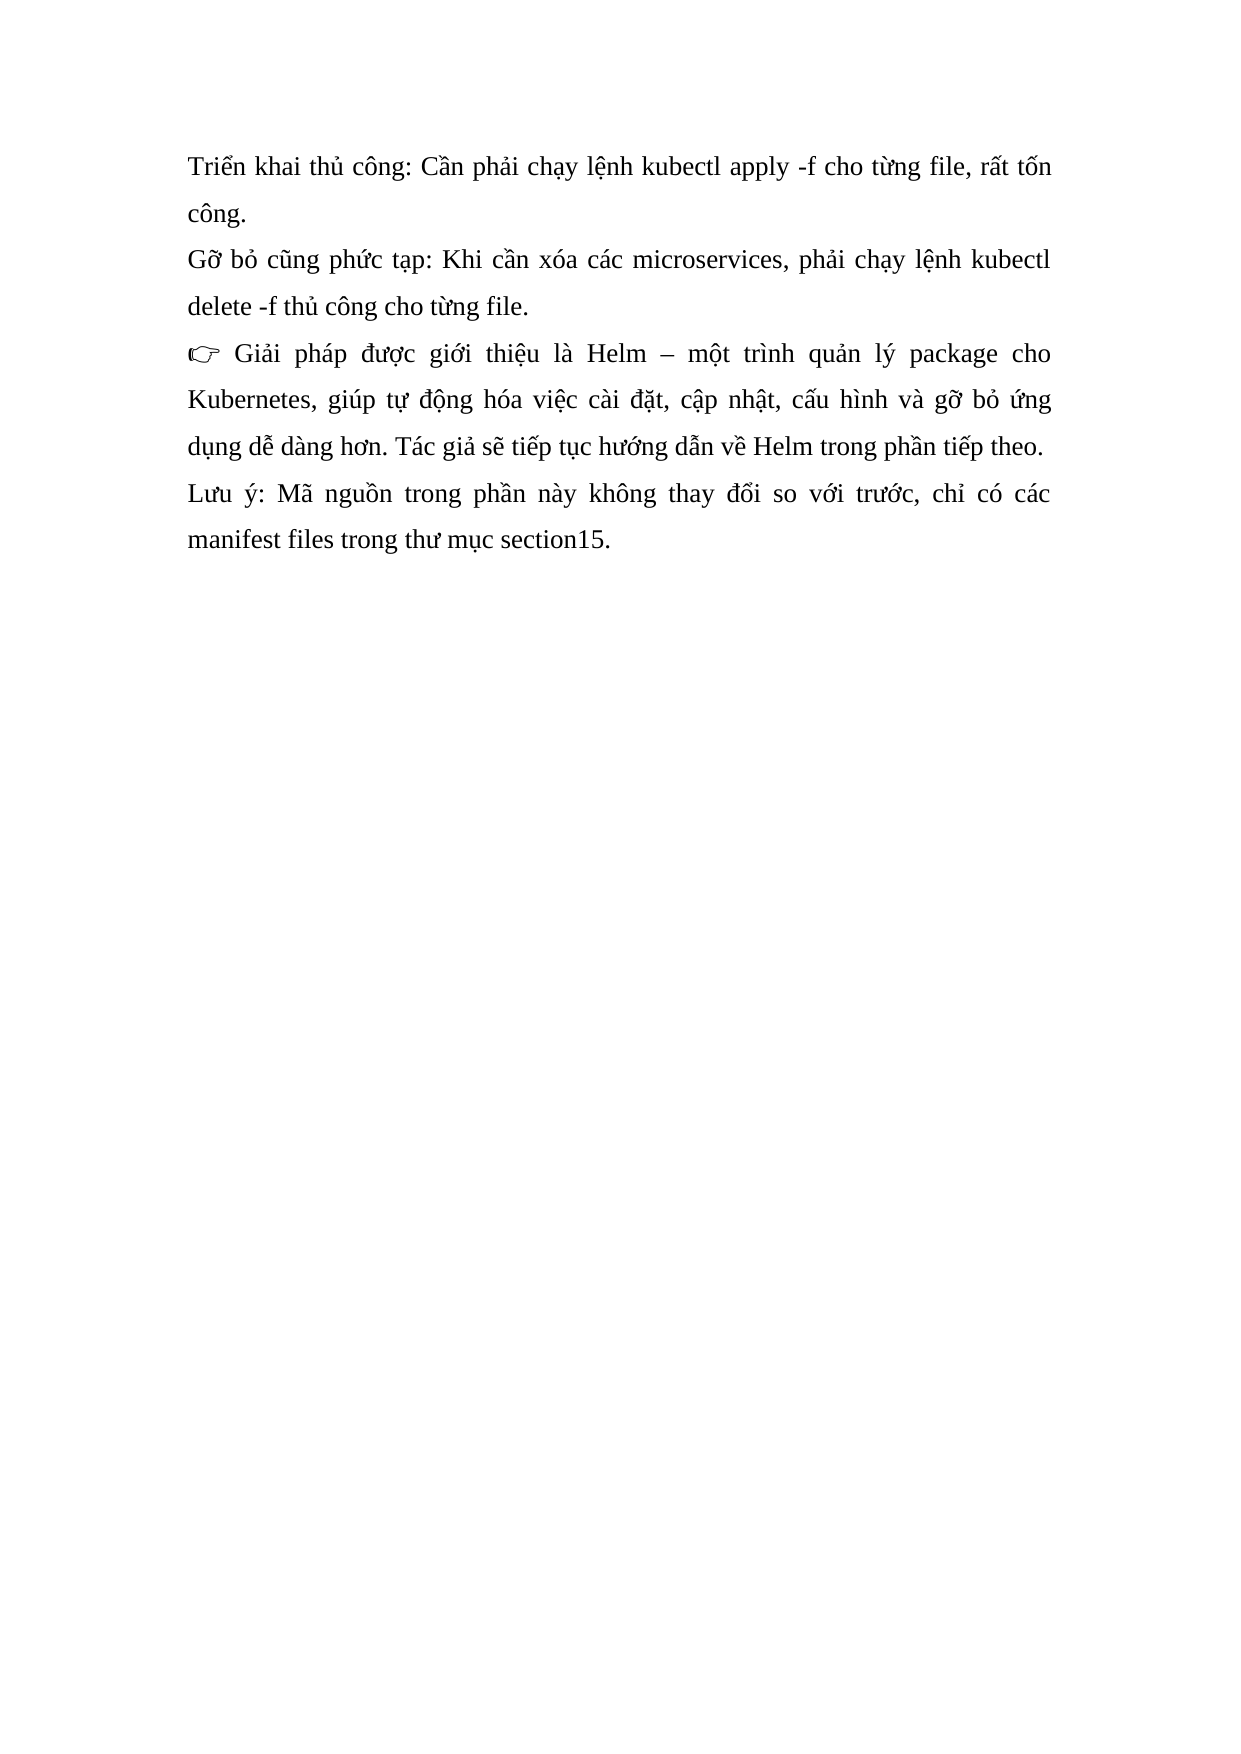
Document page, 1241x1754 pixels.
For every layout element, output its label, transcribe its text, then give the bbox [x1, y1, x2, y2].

list Gỡ bỏ cũng phức tạp: Khi cần xóa các microservices, phải chạy lệnh kubectl delete -f thủ công cho từng file. [187, 243, 1053, 321]
list Triển khai thủ công: Cần phải chạy lệnh kubectl apply -f cho từng file, rất tốn công. [187, 150, 1053, 228]
list Lưu ý: Mã nguồn trong phần này không thay đổi so với trước, chỉ có các manifest files trong thư mục section15. [187, 477, 1053, 554]
list 👉 Giải pháp được giới thiệu là Helm – một trình quản lý package cho Kubernetes, giúp tự động hóa việc cài đặt, cập nhật, cấu hình và gỡ bỏ ứng dụng dễ dàng hơn. Tác giả sẽ tiếp tục hướng dẫn về Helm trong phần tiếp theo. [187, 337, 1053, 461]
